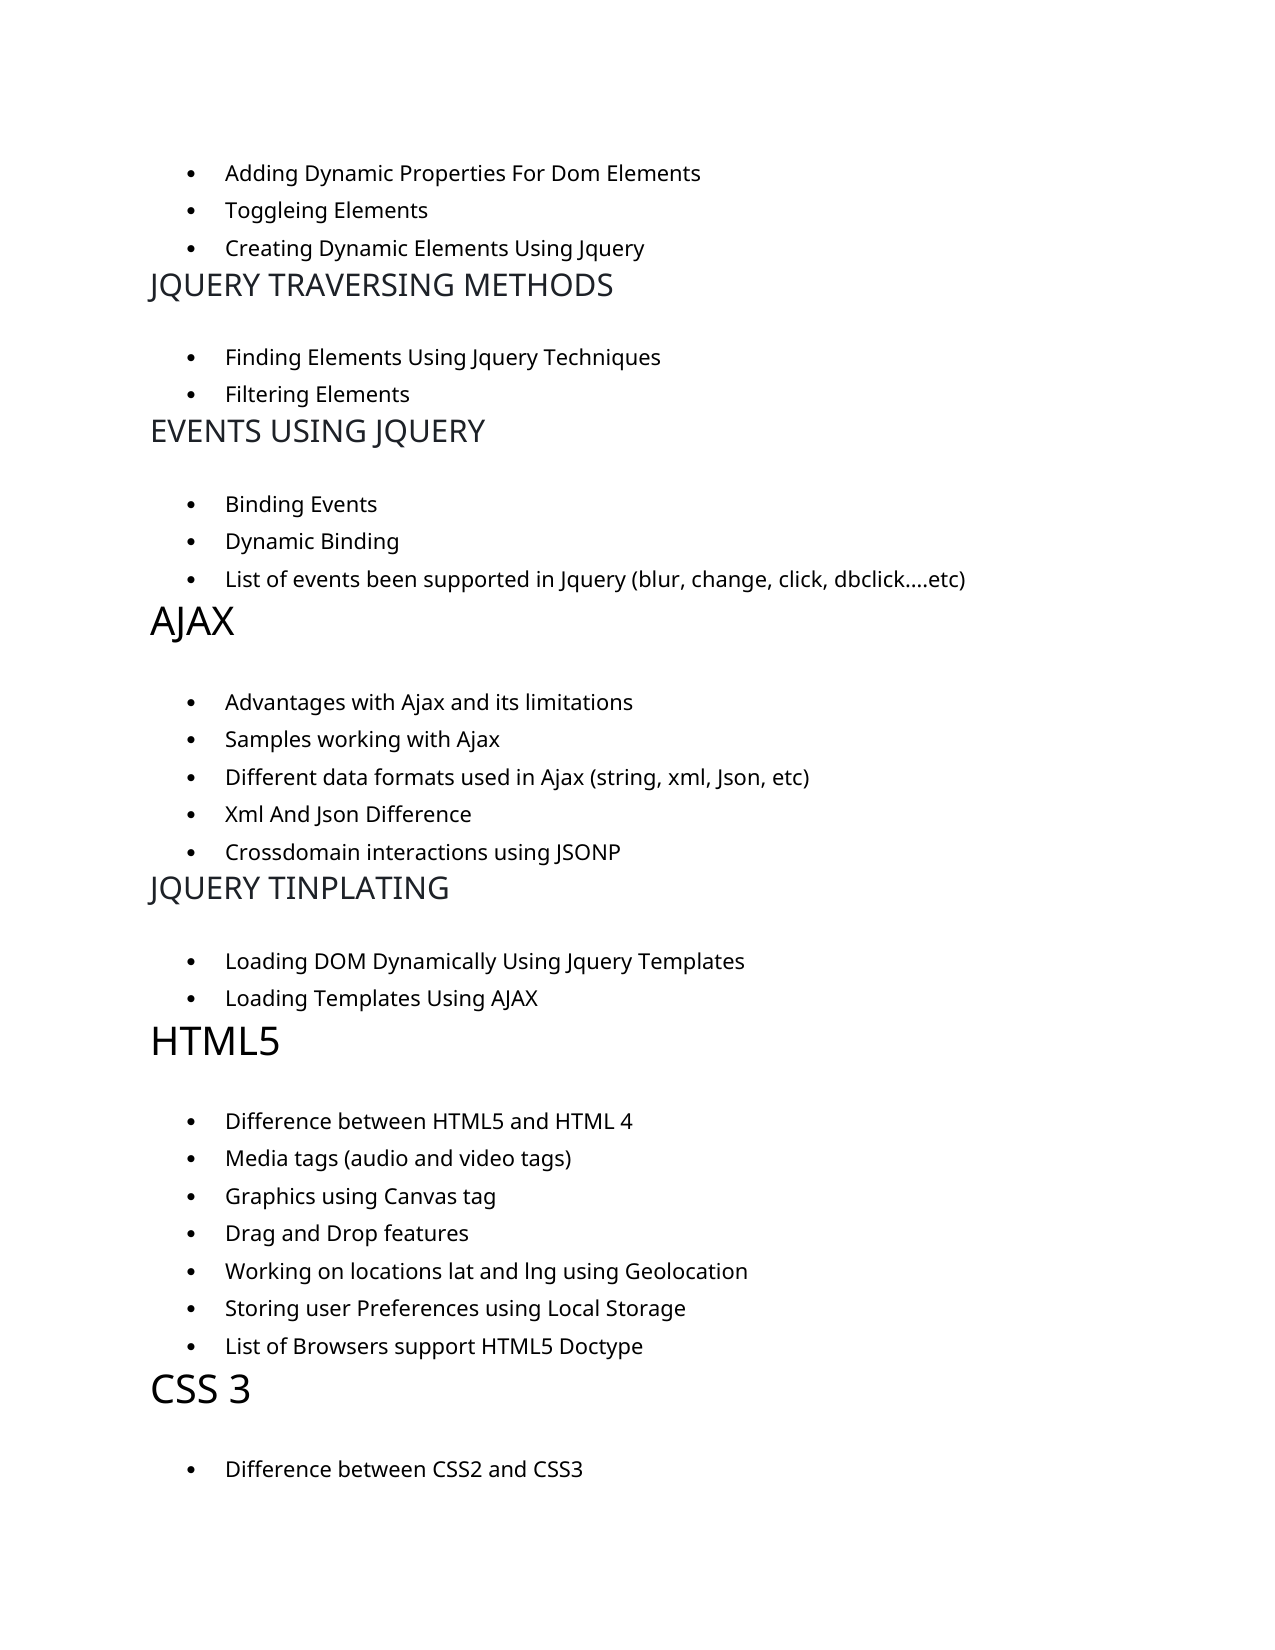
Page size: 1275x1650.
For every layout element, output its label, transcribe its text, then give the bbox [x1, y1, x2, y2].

list Drag and Drop features [187, 1211, 1125, 1248]
list Dynamic Binding [187, 518, 1125, 556]
list Media tags (audio and video tags) [187, 1136, 1125, 1173]
list Different data formats used in Ajax (string, xml, Json, etc) [187, 754, 1125, 791]
text JQUERY TRAVERSING METHODS [150, 262, 1125, 305]
text AJAX [150, 593, 1125, 647]
text EVENTS USING JQUERY [150, 409, 1125, 452]
list Advantages with Ajax and its limitations [187, 679, 1125, 716]
list Loading DOM Dynamically Using Jquery Templates [187, 938, 1125, 976]
text JQUERY TINPLATING [150, 866, 1125, 909]
list Graphics using Canvas tag [187, 1173, 1125, 1211]
list Filtering Elements [187, 372, 1125, 409]
list Working on locations lat and lng using Geolocation [187, 1248, 1125, 1286]
list Finding Elements Using Jquery Techniques [187, 334, 1125, 372]
text CSS 3 [150, 1361, 1125, 1415]
list List of events been supported in Jquery (blur, change, click, dbclick….etc) [187, 556, 1125, 593]
list Xml And Json Difference [187, 791, 1125, 829]
list Adding Dynamic Properties For Dom Elements [187, 150, 1125, 187]
list Creating Dynamic Elements Using Jquery [187, 225, 1125, 262]
list Crossdomain interactions using JSONP [187, 829, 1125, 866]
text HTML5 [150, 1013, 1125, 1067]
list Difference between HTML5 and HTML 4 [187, 1098, 1125, 1136]
list List of Browsers support HTML5 Doctype [187, 1323, 1125, 1361]
list Difference between CSS2 and CSS3 [187, 1446, 1125, 1483]
list Loading Templates Using AJAX [187, 976, 1125, 1013]
list Binding Events [187, 481, 1125, 518]
list Storing user Preferences using Local Storage [187, 1286, 1125, 1323]
list Toggleing Elements [187, 187, 1125, 225]
list Samples working with Ajax [187, 716, 1125, 754]
